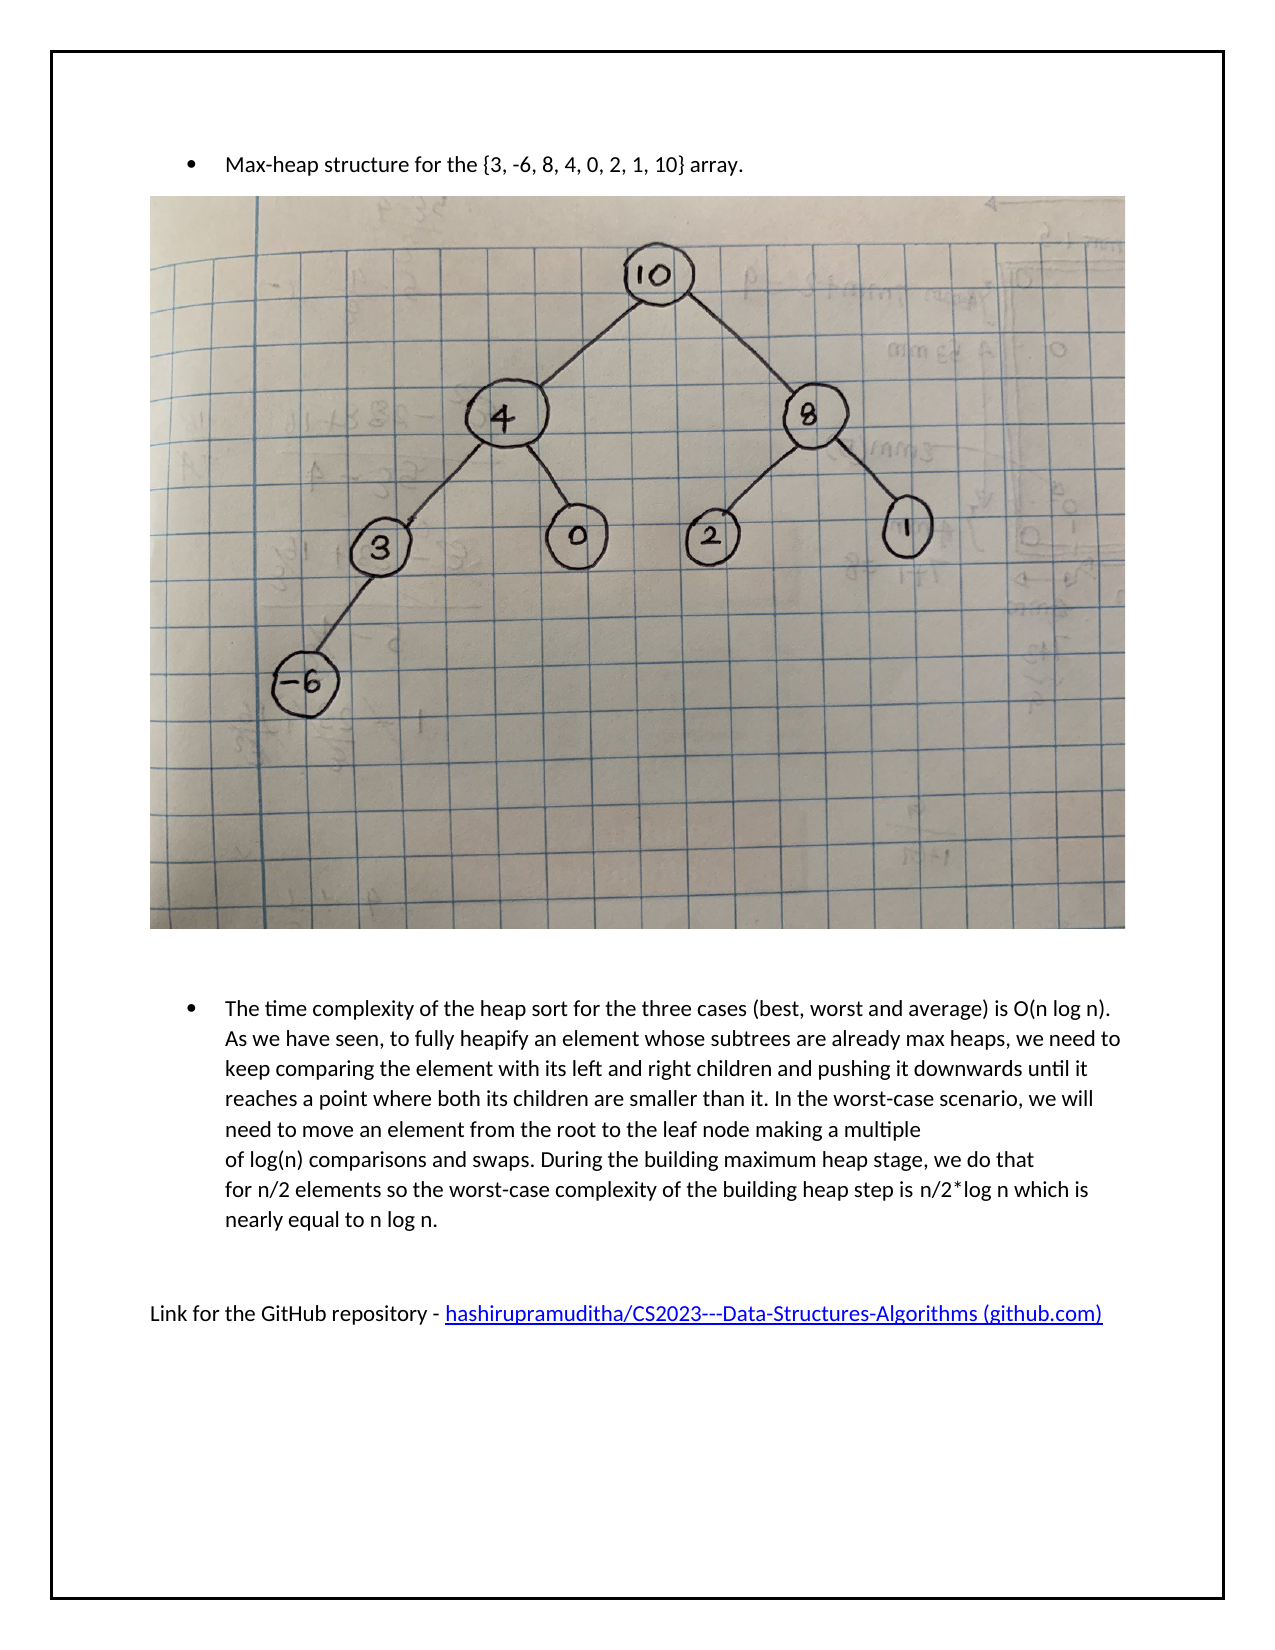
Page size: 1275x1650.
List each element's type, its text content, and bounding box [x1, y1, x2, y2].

picture [150, 196, 1125, 929]
list The time complexity of the heap sort for the three cases (best, worst and average) is O(n log n). As we have seen, to fully heapify an element whose subtrees are already max heaps, we need to keep comparing the element with its left and right children and pushing it downwards until it reaches a point where both its children are smaller than it. In the worst-case scenario, we will need to move an element from the root to the leaf node making a multiple of log(n) comparisons and swaps. During the building maximum heap stage, we do that for n/2 elements so the worst-case complexity of the building heap step is n/2*log n which is nearly equal to n log n. [187, 994, 1125, 1233]
text Link for the GitHub repository - hashirupramuditha/CS2023---Data-Structures-Algorithms (github.com) [150, 1299, 1125, 1327]
list Max-heap structure for the {3, -6, 8, 4, 0, 2, 1, 10} array. [187, 150, 1125, 178]
